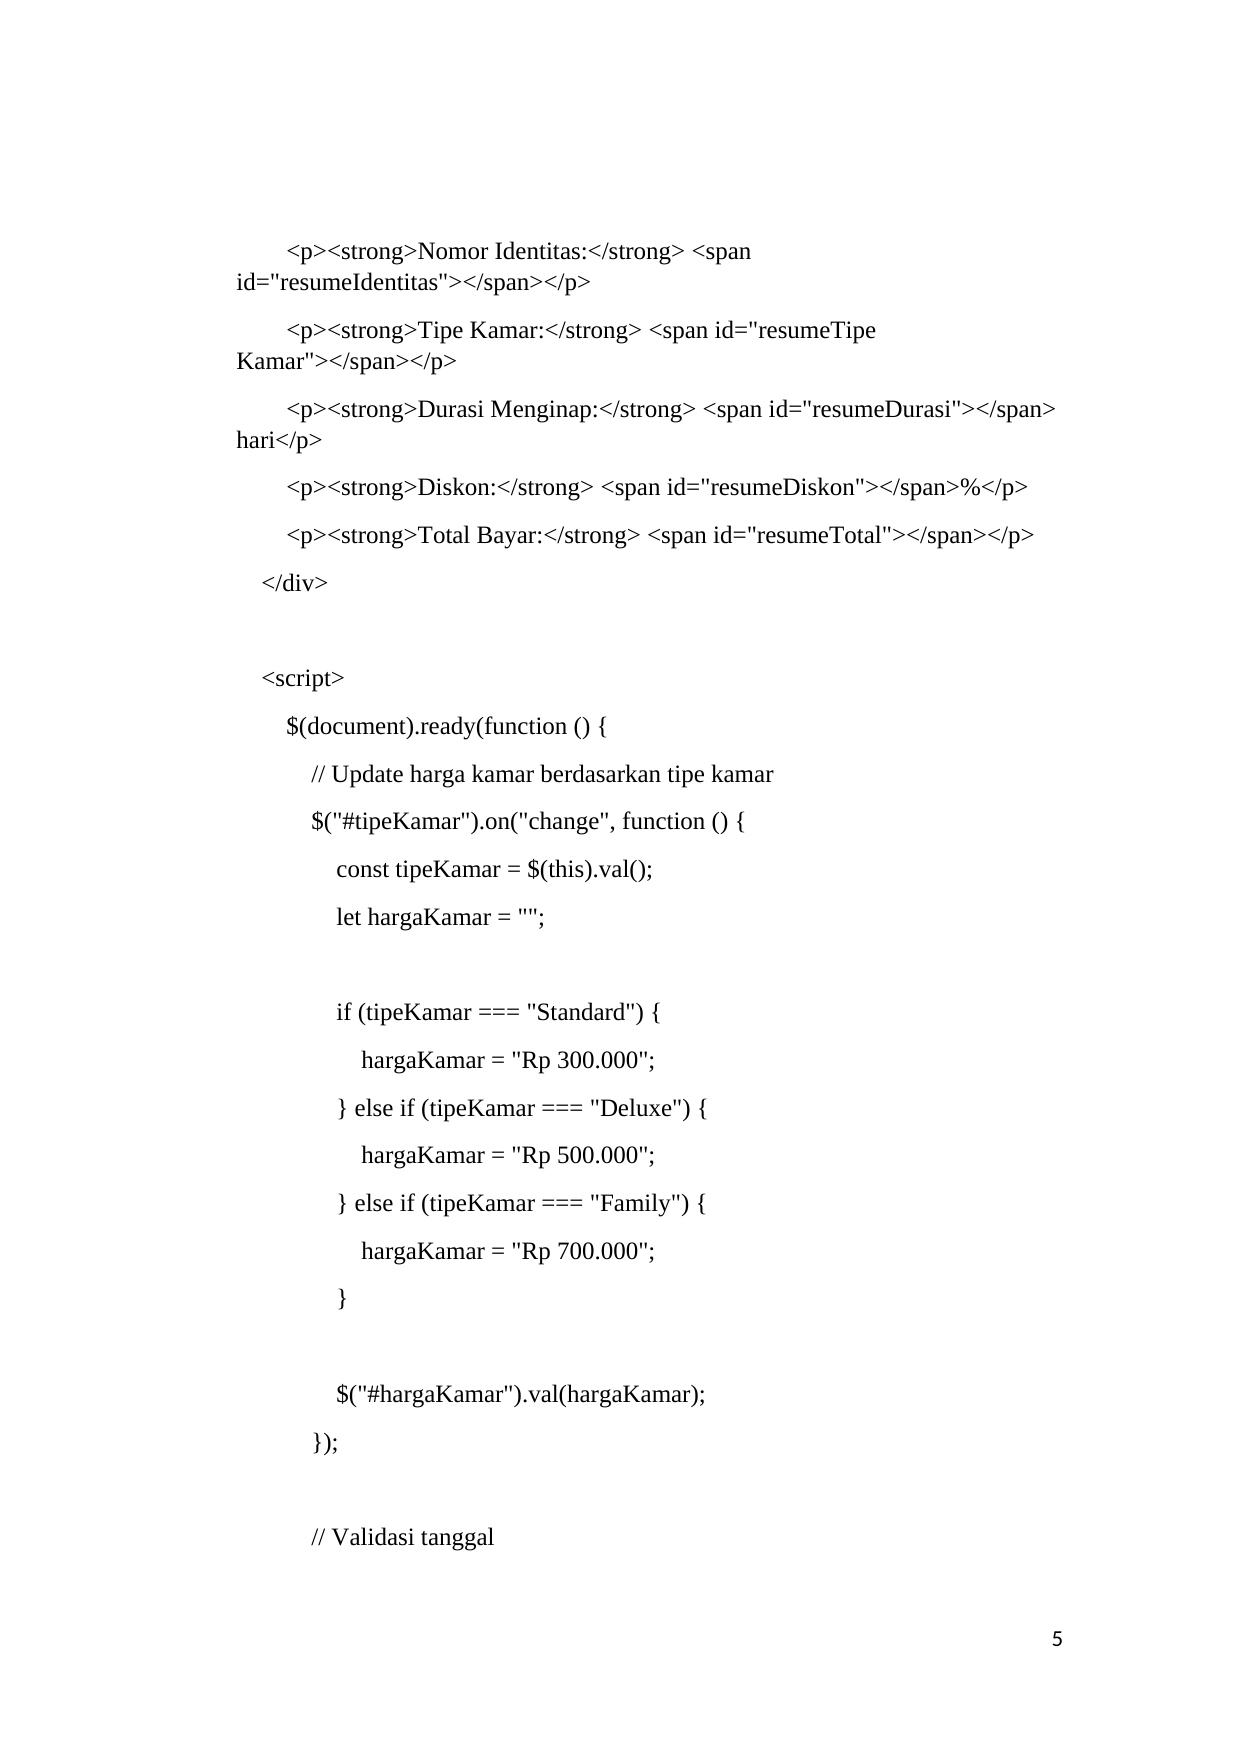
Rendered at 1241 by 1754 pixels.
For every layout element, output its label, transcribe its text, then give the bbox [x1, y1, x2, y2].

text // Validasi tanggal [236, 1522, 1063, 1551]
text <p><strong>Nomor Identitas:</strong> <span id="resumeIdentitas"></span></p> [236, 236, 1063, 296]
text const tipeKamar = $(this).val(); [236, 854, 1063, 883]
text }); [236, 1427, 1063, 1455]
text if (tipeKamar === "Standard") { [236, 997, 1063, 1026]
text <p><strong>Durasi Menginap:</strong> <span id="resumeDurasi"></span> hari</p> [236, 394, 1063, 453]
text </div> [236, 568, 1063, 597]
text // Update harga kamar berdasarkan tipe kamar [236, 759, 1063, 787]
text let hargaKamar = ""; [236, 902, 1063, 931]
text hargaKamar = "Rp 500.000"; [236, 1140, 1063, 1169]
text <p><strong>Diskon:</strong> <span id="resumeDiskon"></span>%</p> [236, 472, 1063, 501]
text } [236, 1283, 1063, 1312]
text } else if (tipeKamar === "Family") { [236, 1188, 1063, 1217]
text <script> [236, 663, 1063, 692]
text <p><strong>Tipe Kamar:</strong> <span id="resumeTipe Kamar"></span></p> [236, 315, 1063, 375]
text $("#hargaKamar").val(hargaKamar); [236, 1379, 1063, 1408]
text hargaKamar = "Rp 700.000"; [236, 1236, 1063, 1264]
text hargaKamar = "Rp 300.000"; [236, 1045, 1063, 1074]
text <p><strong>Total Bayar:</strong> <span id="resumeTotal"></span></p> [236, 520, 1063, 549]
text } else if (tipeKamar === "Deluxe") { [236, 1093, 1063, 1121]
text $(document).ready(function () { [236, 711, 1063, 740]
text $("#tipeKamar").on("change", function () { [236, 806, 1063, 835]
